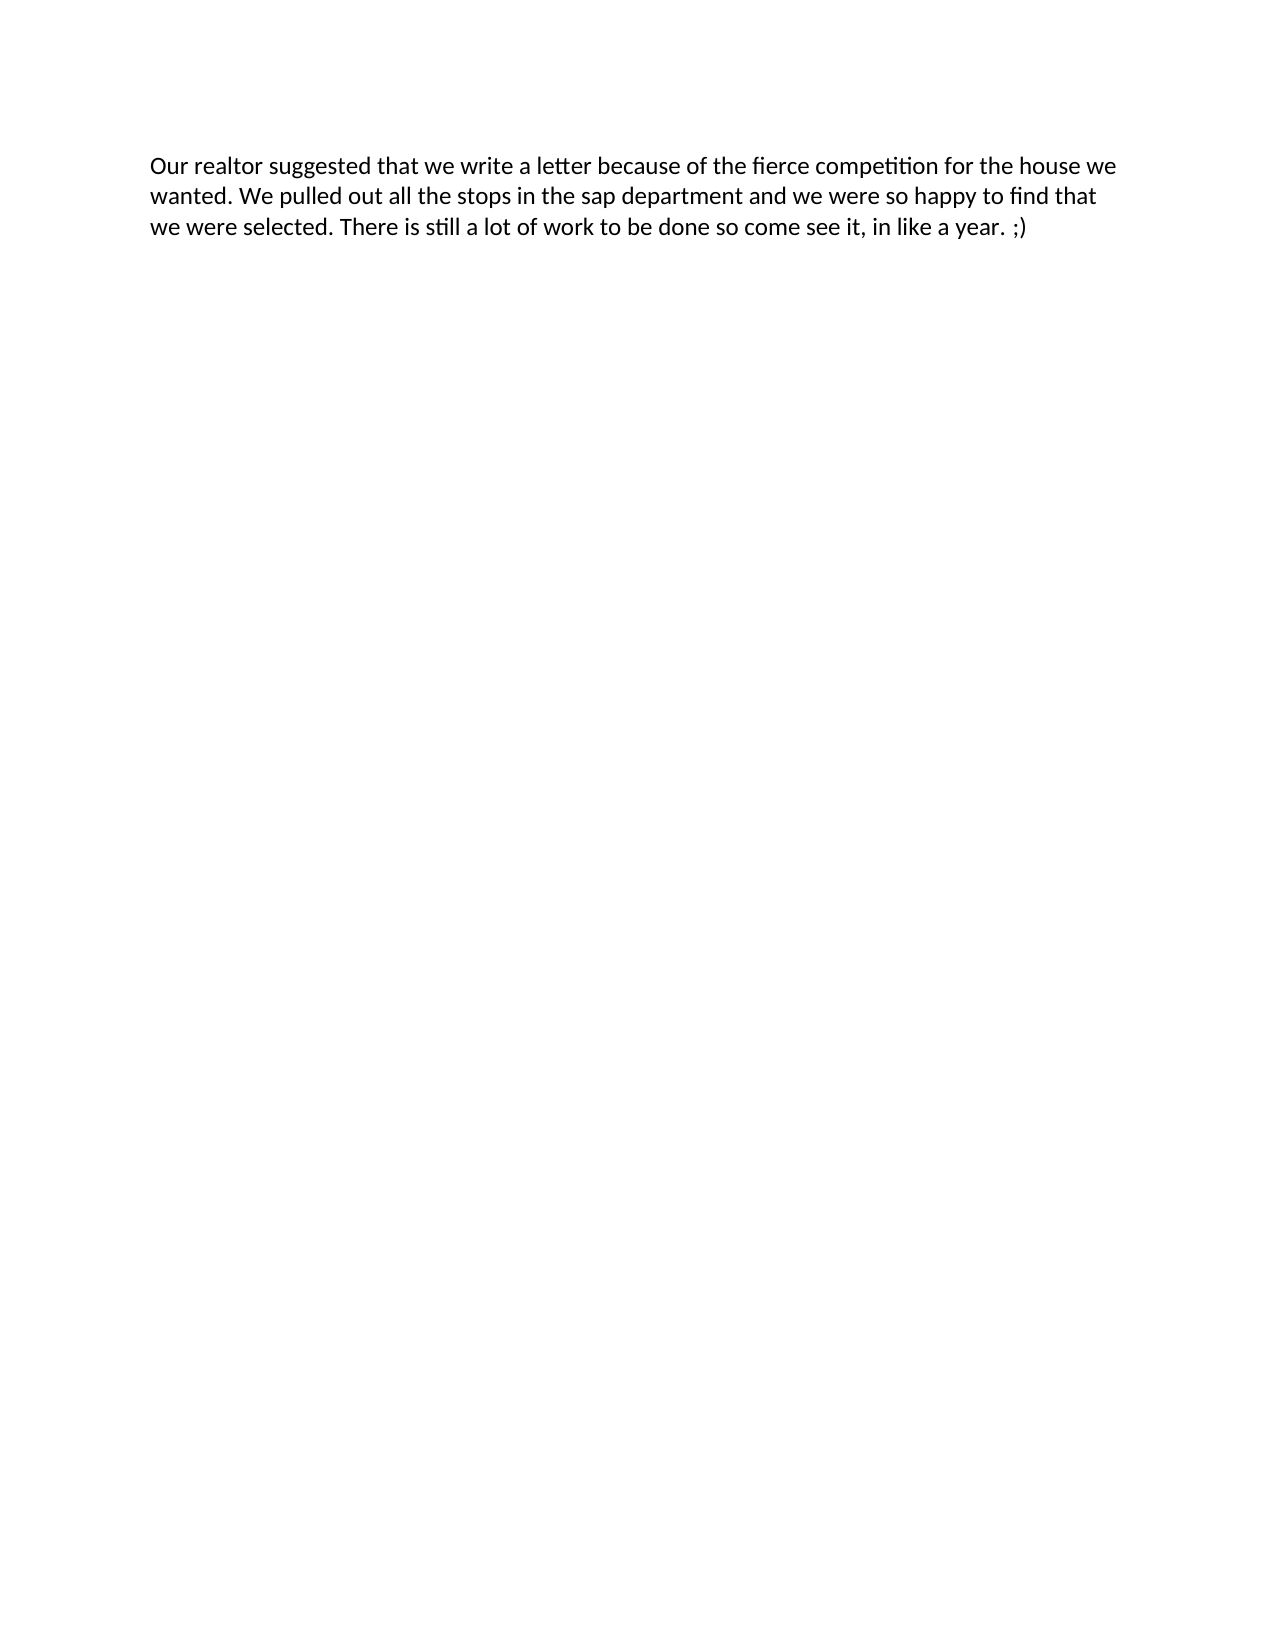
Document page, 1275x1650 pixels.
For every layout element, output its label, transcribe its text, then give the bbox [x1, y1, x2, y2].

text Our realtor suggested that we write a letter because of the fierce competition for the house we wanted. We pulled out all the stops in the sap department and we were so happy to find that we were selected. There is still a lot of work to be done so come see it, in like a year. ;) [150, 150, 1125, 242]
